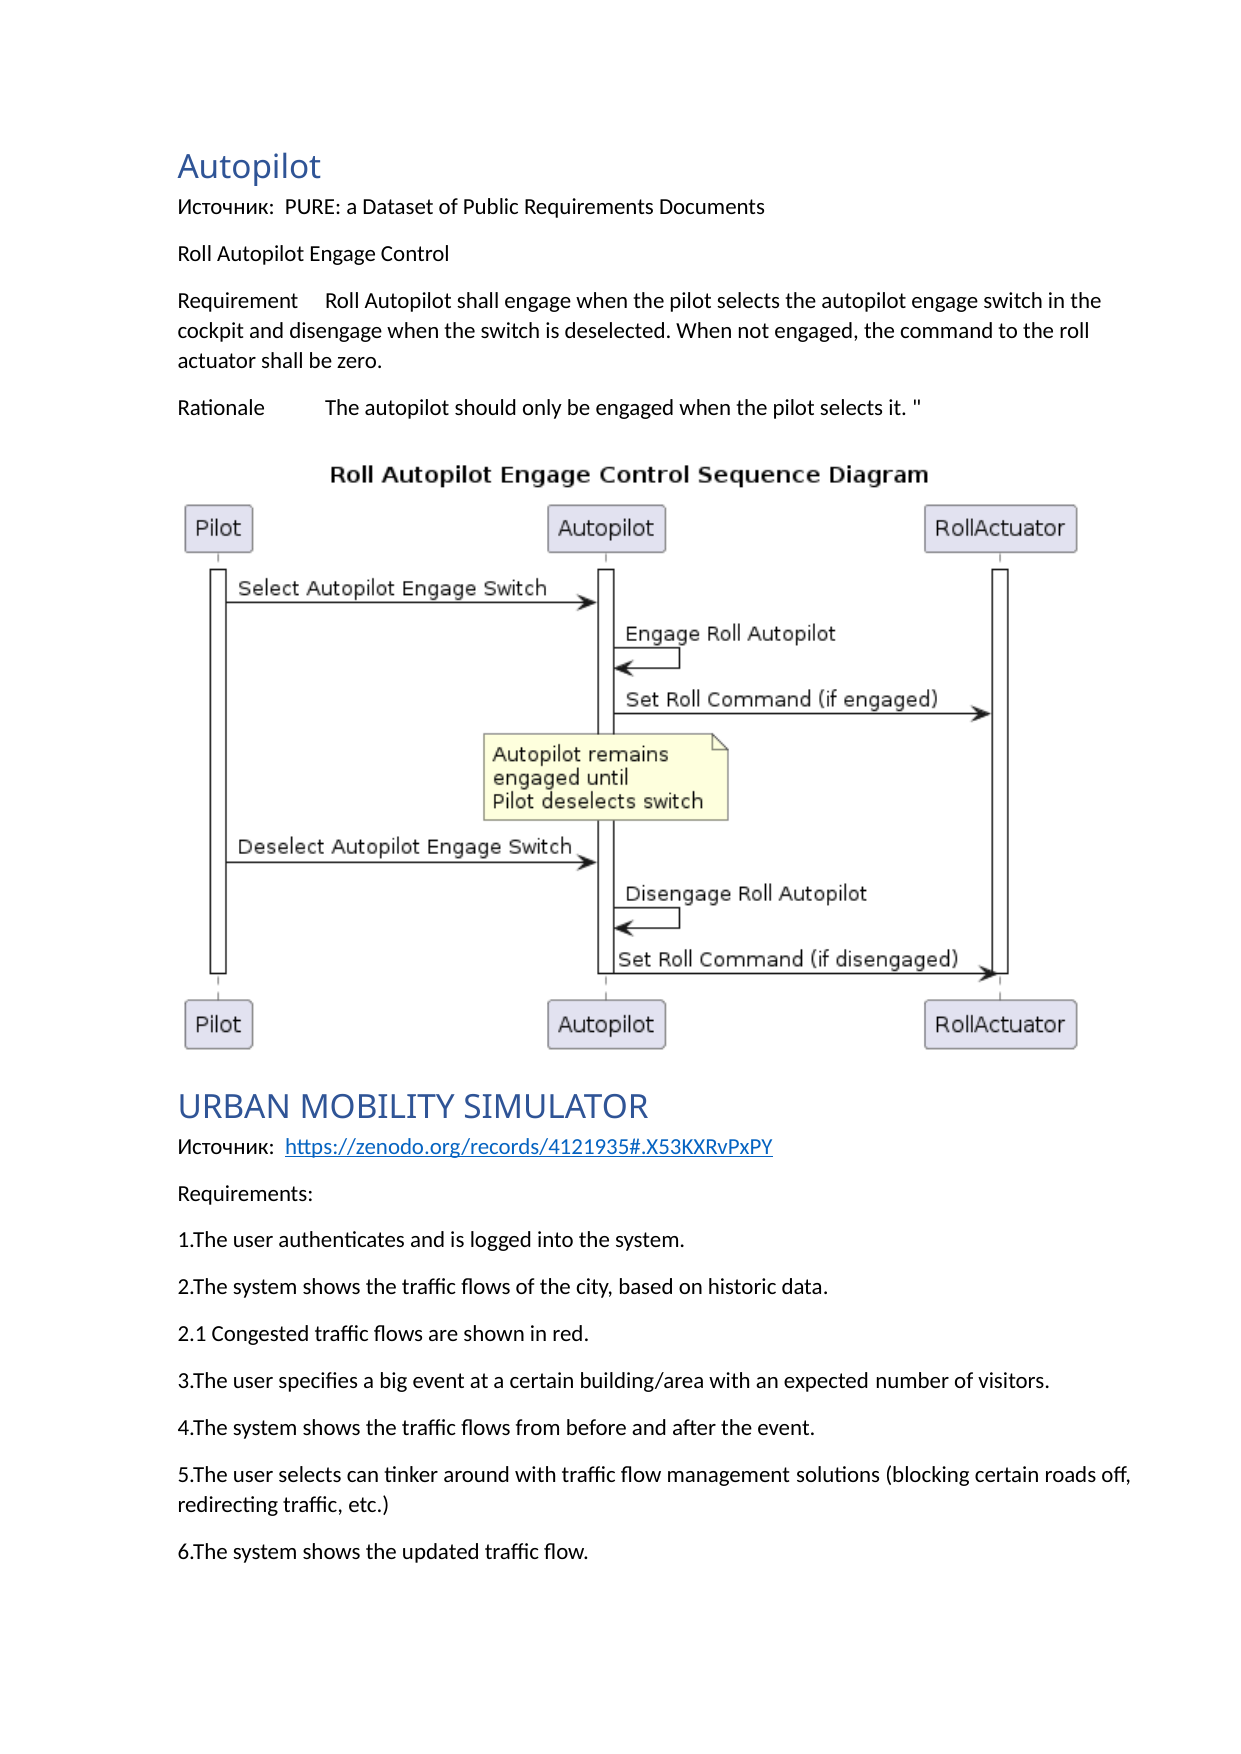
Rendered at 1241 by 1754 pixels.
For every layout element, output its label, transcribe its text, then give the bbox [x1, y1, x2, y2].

text 6.The system shows the updated traffic flow. [177, 1537, 1152, 1565]
text Requirement Roll Autopilot shall engage when the pilot selects the autopilot engage switch in the cockpit and disengage when the switch is deselected. When not engaged, the command to the roll actuator shall be zero. [177, 286, 1152, 374]
text 2.1 Congested traffic flows are shown in red. [177, 1319, 1152, 1347]
text Rationale The autopilot should only be engaged when the pilot selects it. " [177, 393, 1152, 421]
text 5.The user selects can tinker around with traffic flow management solutions (blocking certain roads off, redirecting traffic, etc.) [177, 1460, 1152, 1518]
text 3.The user specifies a big event at a certain building/area with an expected number of visitors. [177, 1366, 1152, 1394]
text 2.The system shows the traffic flows of the city, based on historic data. [177, 1272, 1152, 1300]
text Requirements: [177, 1179, 1152, 1207]
picture [177, 440, 1084, 1056]
subtitle Autopilot [177, 143, 1152, 188]
text Roll Autopilot Engage Control [177, 239, 1152, 267]
text Источник: https://zenodo.org/records/4121935#.X53KXRvPxPY [177, 1132, 1152, 1160]
subtitle URBAN MOBILITY SIMULATOR [177, 1083, 1152, 1128]
text Источник: PURE: a Dataset of Public Requirements Documents [177, 192, 1152, 220]
text 4.The system shows the traffic flows from before and after the event. [177, 1413, 1152, 1441]
text 1.The user authenticates and is logged into the system. [177, 1226, 1152, 1253]
